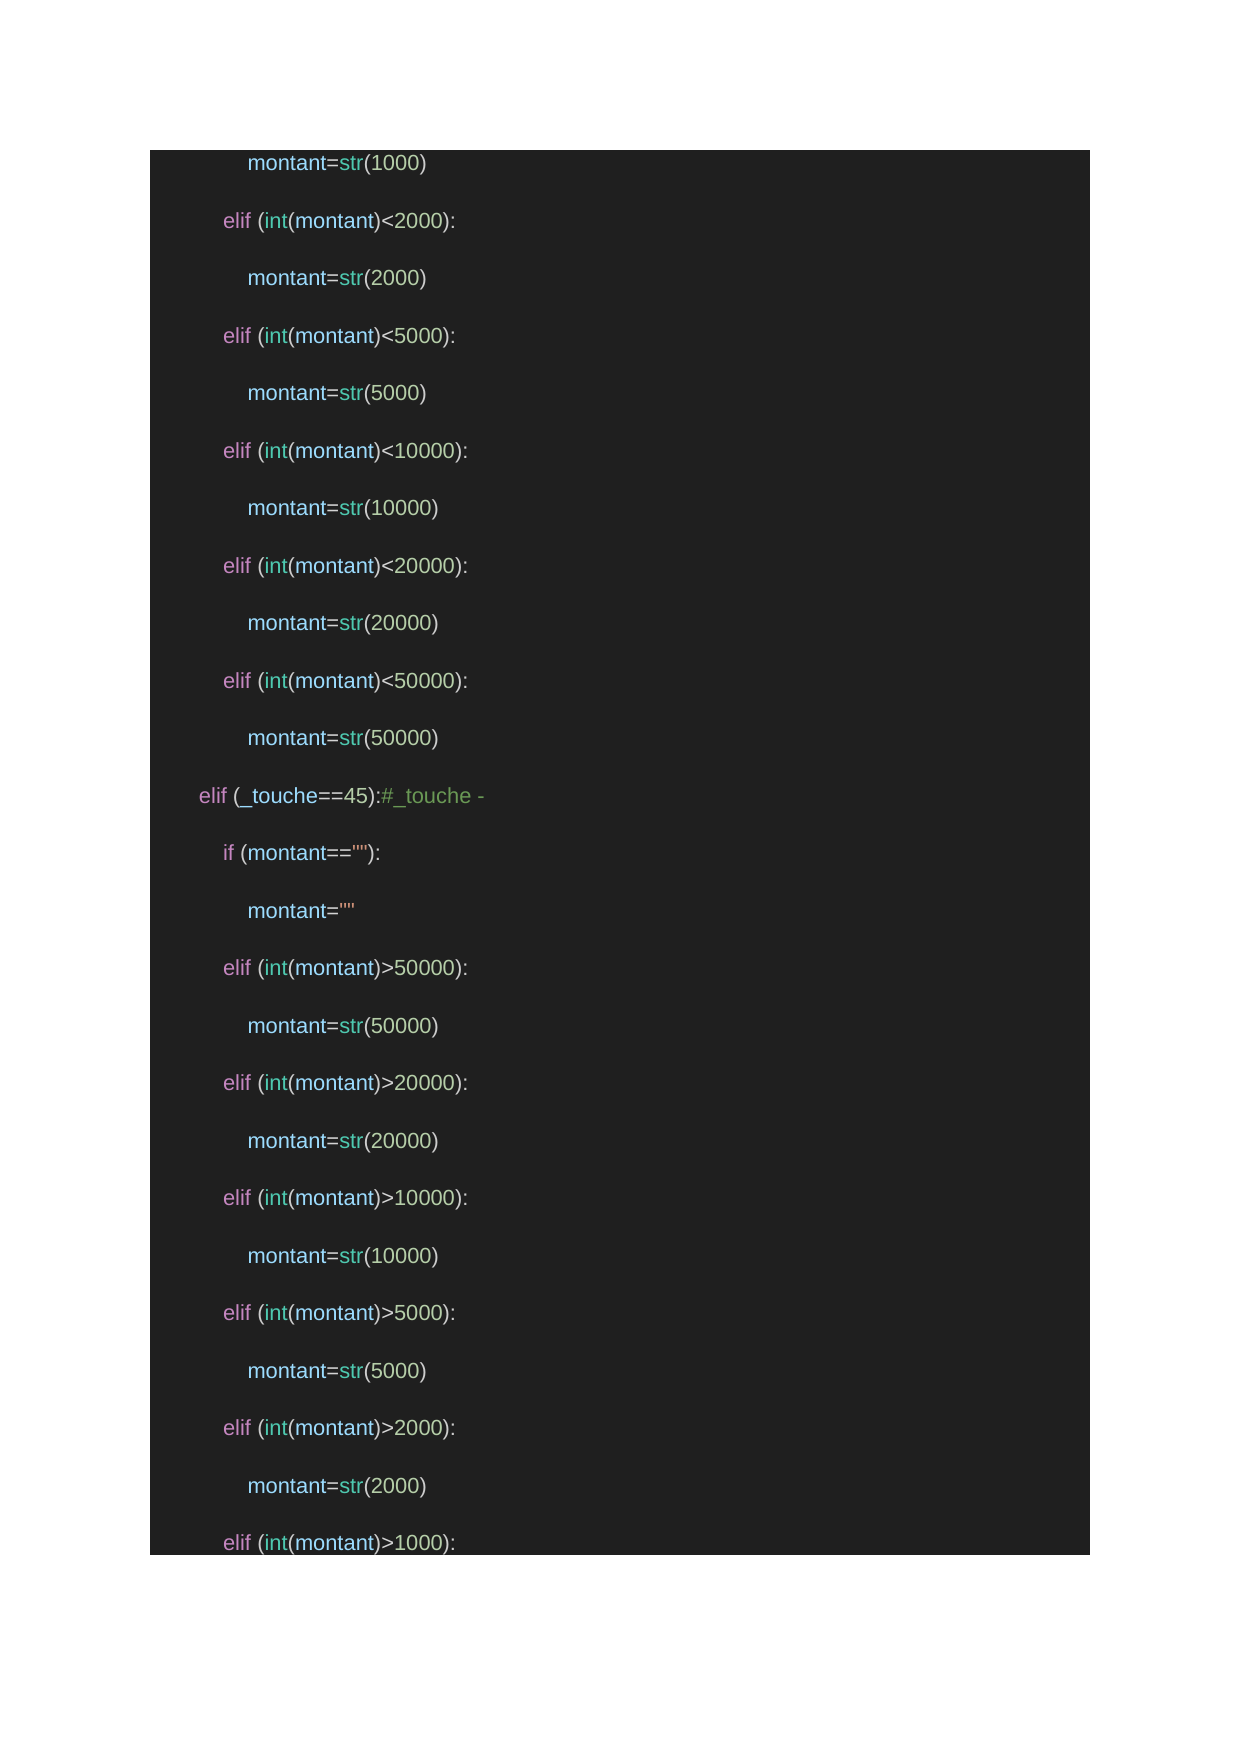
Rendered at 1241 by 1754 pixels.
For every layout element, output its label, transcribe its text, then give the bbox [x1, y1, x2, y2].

text elif (_touche==45):#_touche - [150, 782, 1090, 808]
text montant=str(20000) [150, 1127, 1090, 1153]
text elif (int(montant)>20000): [150, 1070, 1090, 1095]
text montant=str(5000) [150, 1357, 1090, 1383]
text montant=str(50000) [150, 1012, 1090, 1038]
text elif (int(montant)<10000): [150, 437, 1090, 463]
text montant="" [150, 897, 1090, 923]
text elif (int(montant)>2000): [150, 1415, 1090, 1440]
text montant=str(1000) [150, 150, 1090, 175]
text elif (int(montant)>5000): [150, 1300, 1090, 1325]
text montant=str(5000) [150, 380, 1090, 405]
text montant=str(10000) [150, 495, 1090, 520]
text elif (int(montant)>10000): [150, 1185, 1090, 1210]
text elif (int(montant)<50000): [150, 667, 1090, 693]
text montant=str(20000) [150, 610, 1090, 635]
text montant=str(2000) [150, 265, 1090, 290]
text elif (int(montant)<20000): [150, 552, 1090, 578]
text montant=str(2000) [150, 1472, 1090, 1498]
text elif (int(montant)<2000): [150, 207, 1090, 233]
text if (montant==""): [150, 840, 1090, 865]
text elif (int(montant)>50000): [150, 955, 1090, 980]
text elif (int(montant)>1000): [150, 1530, 1090, 1555]
text montant=str(10000) [150, 1242, 1090, 1268]
text elif (int(montant)<5000): [150, 322, 1090, 348]
text montant=str(50000) [150, 725, 1090, 750]
